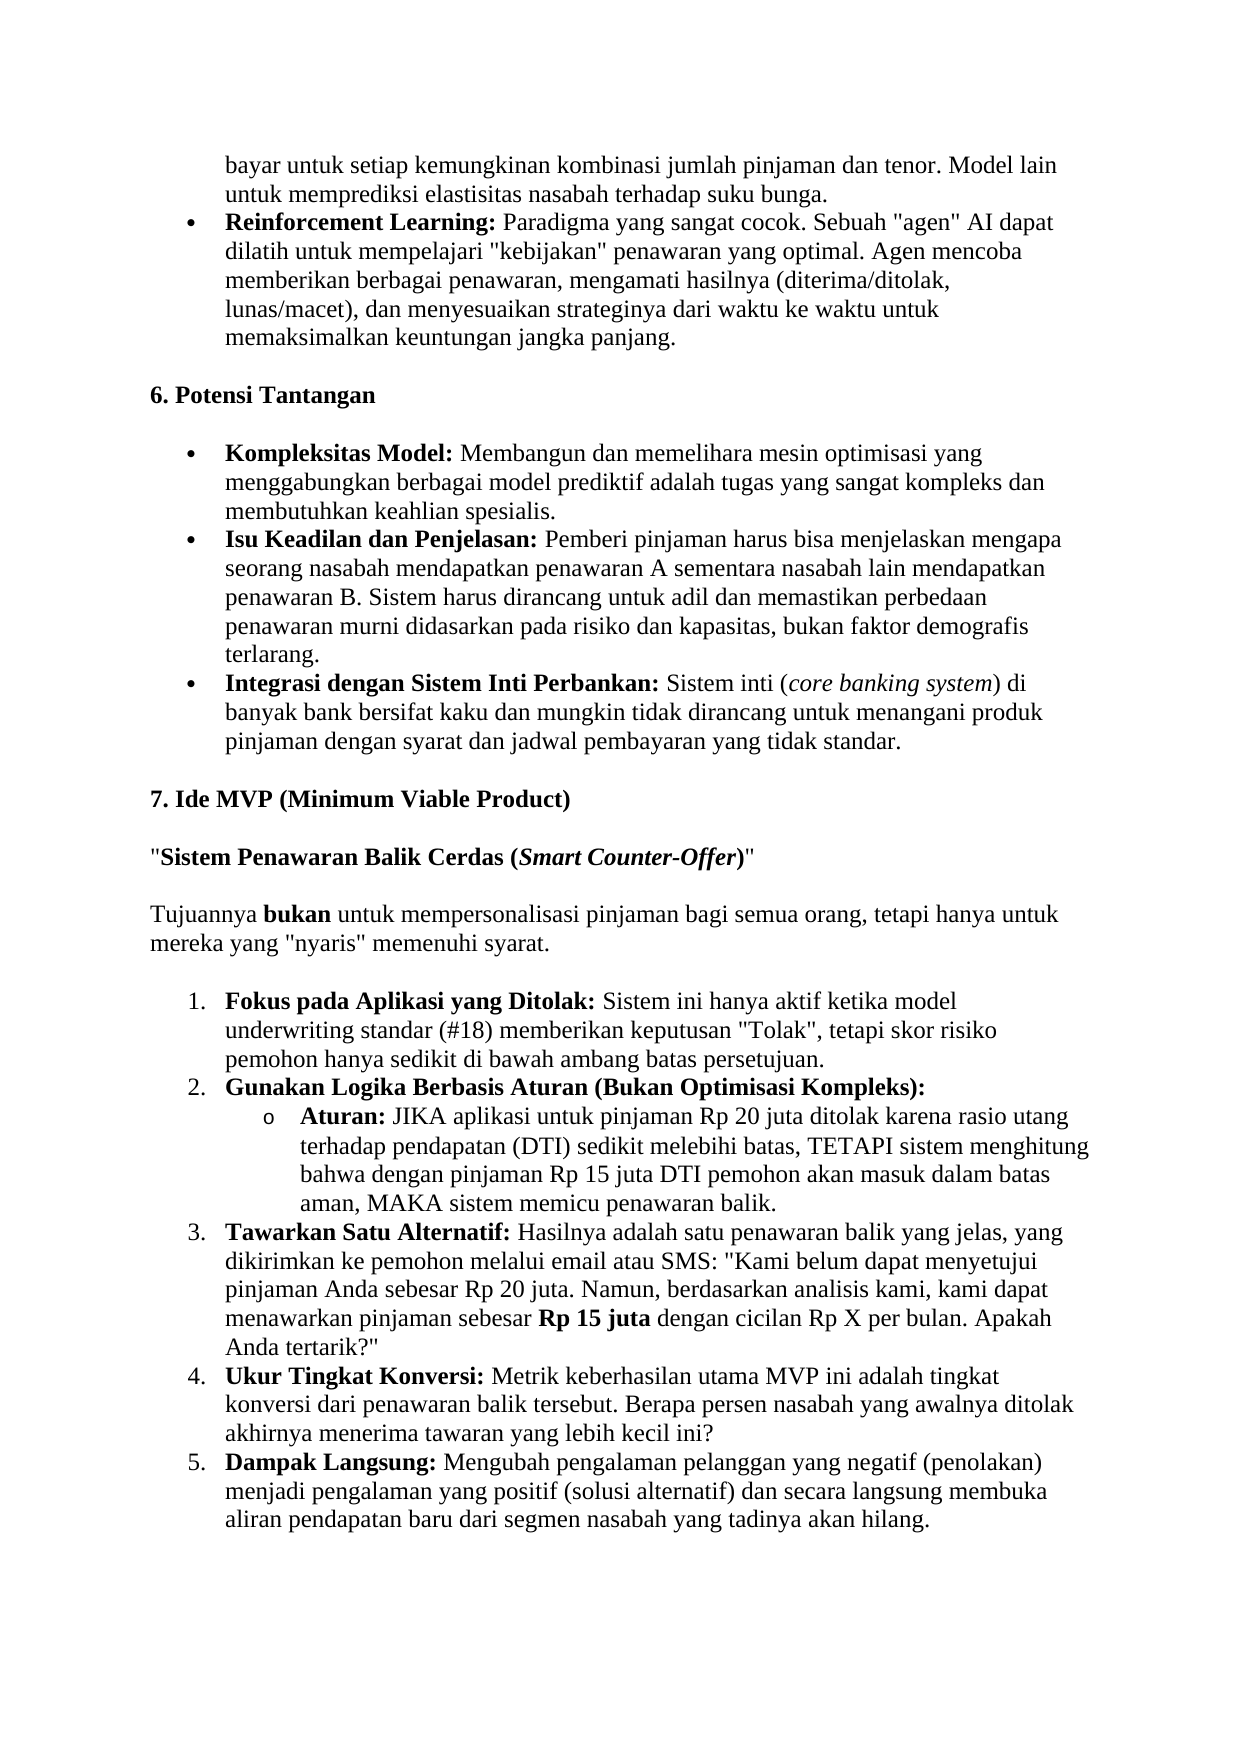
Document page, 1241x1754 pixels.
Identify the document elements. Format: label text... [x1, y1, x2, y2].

list Dampak Langsung: Mengubah pengalaman pelanggan yang negatif (penolakan) menjadi pengalaman yang positif (solusi alternatif) dan secara langsung membuka aliran pendapatan baru dari segmen nasabah yang tadinya akan hilang. [187, 1447, 1090, 1533]
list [187, 150, 1090, 207]
list Gunakan Logika Berbasis Aturan (Bukan Optimisasi Kompleks): [187, 1072, 1090, 1101]
list Ukur Tingkat Konversi: Metrik keberhasilan utama MVP ini adalah tingkat konversi dari penawaran balik tersebut. Berapa persen nasabah yang awalnya ditolak akhirnya menerima tawaran yang lebih kecil ini? [187, 1361, 1090, 1447]
list Isu Keadilan dan Penjelasan: Pemberi pinjaman harus bisa menjelaskan mengapa seorang nasabah mendapatkan penawaran A sementara nasabah lain mendapatkan penawaran B. Sistem harus dirancang untuk adil dan memastikan perbedaan penawaran murni didasarkan pada risiko dan kapasitas, bukan faktor demografis terlarang. [187, 524, 1090, 668]
list Kompleksitas Model: Membangun dan memelihara mesin optimisasi yang menggabungkan berbagai model prediktif adalah tugas yang sangat kompleks dan membutuhkan keahlian spesialis. [187, 438, 1090, 524]
list Tawarkan Satu Alternatif: Hasilnya adalah satu penawaran balik yang jelas, yang dikirimkan ke pemohon melalui email atau SMS: "Kami belum dapat menyetujui pinjaman Anda sebesar Rp 20 juta. Namun, berdasarkan analisis kami, kami dapat menawarkan pinjaman sebesar Rp 15 juta dengan cicilan Rp X per bulan. Apakah Anda tertarik?" [187, 1217, 1090, 1361]
list Integrasi dengan Sistem Inti Perbankan: Sistem inti (core banking system) di banyak bank bersifat kaku dan mungkin tidak dirancang untuk menangani produk pinjaman dengan syarat dan jadwal pembayaran yang tidak standar. [187, 668, 1090, 754]
text "Sistem Penawaran Balik Cerdas (Smart Counter-Offer)" [150, 842, 1090, 870]
list Fokus pada Aplikasi yang Ditolak: Sistem ini hanya aktif ketika model underwriting standar (#18) memberikan keputusan "Tolak", tetapi skor risiko pemohon hanya sedikit di bawah ambang batas persetujuan. [187, 986, 1090, 1072]
text Tujuannya bukan untuk mempersonalisasi pinjaman bagi semua orang, tetapi hanya untuk mereka yang "nyaris" memenuhi syarat. [150, 899, 1090, 957]
text 7. Ide MVP (Minimum Viable Product) [150, 784, 1090, 812]
text 6. Potensi Tantangan [150, 380, 1090, 409]
list Aturan: JIKA aplikasi untuk pinjaman Rp 20 juta ditolak karena rasio utang terhadap pendapatan (DTI) sedikit melebihi batas, TETAPI sistem menghitung bahwa dengan pinjaman Rp 15 juta DTI pemohon akan masuk dalam batas aman, MAKA sistem memicu penawaran balik. [262, 1101, 1090, 1217]
list Reinforcement Learning: Paradigma yang sangat cocok. Sebuah "agen" AI dapat dilatih untuk mempelajari "kebijakan" penawaran yang optimal. Agen mencoba memberikan berbagai penawaran, mengamati hasilnya (diterima/ditolak, lunas/macet), dan menyesuaikan strateginya dari waktu ke waktu untuk memaksimalkan keuntungan jangka panjang. [187, 207, 1090, 351]
